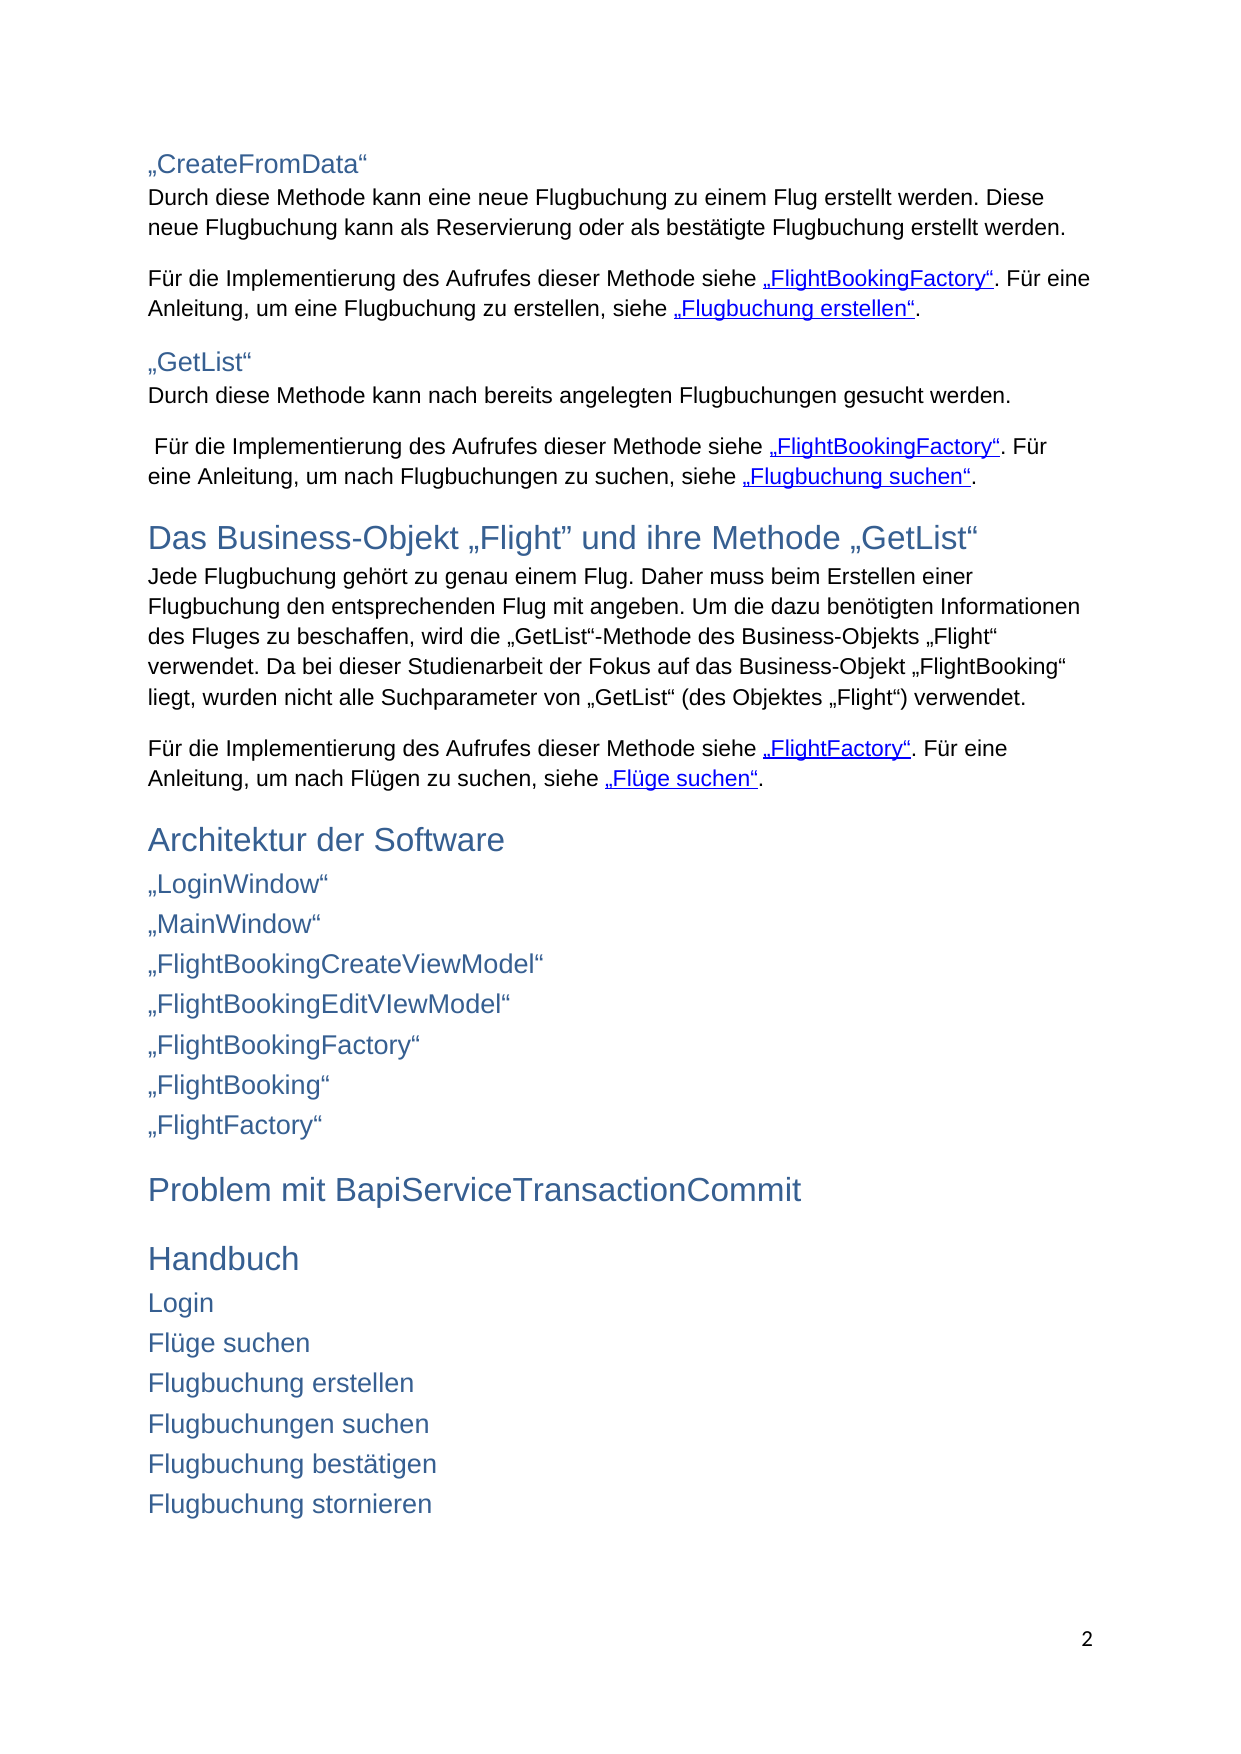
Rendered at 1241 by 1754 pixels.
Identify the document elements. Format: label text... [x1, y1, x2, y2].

subtitle Architektur der Software [148, 820, 1093, 858]
subtitle Problem mit BapiServiceTransactionCommit [148, 1170, 1093, 1208]
text Durch diese Methode kann nach bereits angelegten Flugbuchungen gesucht werden. [148, 382, 1093, 408]
subtitle Login [148, 1287, 1093, 1318]
subtitle „FlightBookingFactory“ [148, 1029, 1093, 1060]
subtitle Handbuch [148, 1239, 1093, 1277]
subtitle Flüge suchen [148, 1327, 1093, 1359]
subtitle „CreateFromData“ [148, 148, 1093, 179]
text Für die Implementierung des Aufrufes dieser Methode siehe „FlightBookingFactory“. Für eine Anleitung, um nach Flugbuchungen zu suchen, siehe „Flugbuchung suchen“. [148, 433, 1093, 489]
subtitle Flugbuchung bestätigen [148, 1448, 1093, 1479]
subtitle „FlightBookingCreateViewModel“ [148, 948, 1093, 980]
subtitle Flugbuchung stornieren [148, 1488, 1093, 1519]
text Für die Implementierung des Aufrufes dieser Methode siehe „FlightBookingFactory“. Für eine Anleitung, um eine Flugbuchung zu erstellen, siehe „Flugbuchung erstellen“. [148, 265, 1093, 321]
subtitle Das Business-Objekt „Flight” und ihre Methode „GetList“ [148, 518, 1093, 557]
subtitle „FlightFactory“ [148, 1109, 1093, 1140]
subtitle „LoginWindow“ [148, 868, 1093, 899]
subtitle „GetList“ [148, 346, 1093, 377]
text Durch diese Methode kann eine neue Flugbuchung zu einem Flug erstellt werden. Diese neue Flugbuchung kann als Reservierung oder als bestätigte Flugbuchung erstellt werden. [148, 183, 1093, 240]
subtitle „FlightBookingEditVIewModel“ [148, 988, 1093, 1020]
subtitle „MainWindow“ [148, 908, 1093, 939]
subtitle Flugbuchungen suchen [148, 1408, 1093, 1439]
text Jede Flugbuchung gehört zu genau einem Flug. Daher muss beim Erstellen einer Flugbuchung den entsprechenden Flug mit angeben. Um die dazu benötigten Informationen des Fluges zu beschaffen, wird die „GetList“-Methode des Business-Objekts „Flight“ verwendet. Da bei dieser Studienarbeit der Fokus auf das Business-Objekt „FlightBooking“ liegt, wurden nicht alle Suchparameter von „GetList“ (des Objektes „Flight“) verwendet. [148, 563, 1093, 710]
subtitle „FlightBooking“ [148, 1069, 1093, 1100]
subtitle Flugbuchung erstellen [148, 1367, 1093, 1399]
text Für die Implementierung des Aufrufes dieser Methode siehe „FlightFactory“. Für eine Anleitung, um nach Flügen zu suchen, siehe „Flüge suchen“. [148, 734, 1093, 791]
